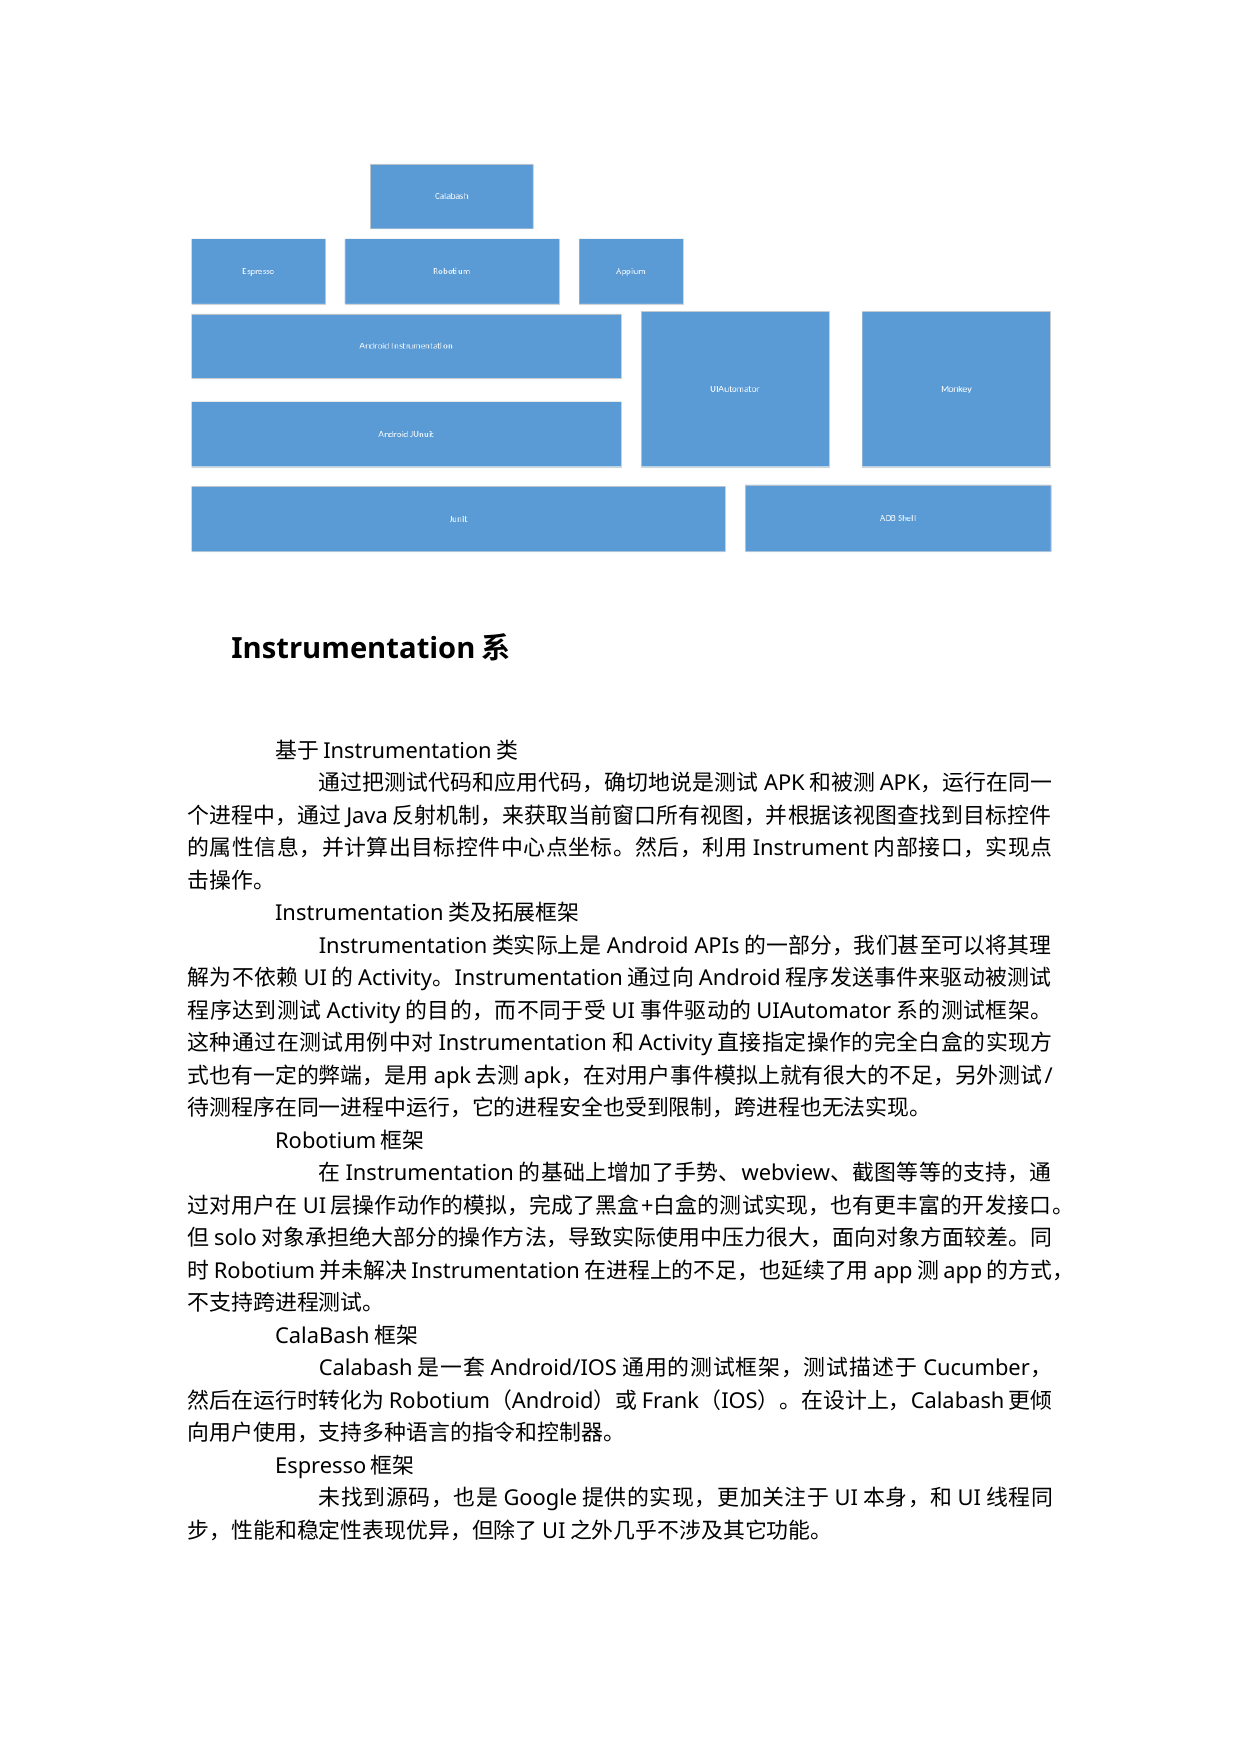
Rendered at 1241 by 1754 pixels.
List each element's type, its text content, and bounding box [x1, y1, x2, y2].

text Instrumentation类实际上是Android APIs的一部分，我们甚至可以将其理解为不依赖UI的Activity。Instrumentation通过向Android程序发送事件来驱动被测试程序达到测试Activity的目的，而不同于受UI事件驱动的UIAutomator系的测试框架。这种通过在测试用例中对Instrumentation和Activity直接指定操作的完全白盒的实现方式也有一定的弊端，是用apk去测apk，在对用户事件模拟上就有很大的不足，另外测试/待测程序在同一进程中运行，它的进程安全也受到限制，跨进程也无法实现。 [187, 927, 1053, 1122]
text 在Instrumentation的基础上增加了手势、webview、截图等等的支持，通过对用户在UI层操作动作的模拟，完成了黑盒+白盒的测试实现，也有更丰富的开发接口。但solo对象承担绝大部分的操作方法，导致实际使用中压力很大，面向对象方面较差。同时Robotium并未解决Instrumentation在进程上的不足，也延续了用app测app的方式，不支持跨进程测试。 [187, 1155, 1053, 1317]
text 未找到源码，也是Google提供的实现，更加关注于UI本身，和UI线程同步，性能和稳定性表现优异，但除了UI之外几乎不涉及其它功能。 [187, 1480, 1053, 1545]
text 通过把测试代码和应用代码，确切地说是测试APK和被测APK，运行在同一个进程中，通过Java反射机制，来获取当前窗口所有视图，并根据该视图查找到目标控件的属性信息，并计算出目标控件中心点坐标。然后，利用Instrument内部接口，实现点击操作。 [187, 765, 1053, 895]
text Espresso框架 [231, 1447, 1053, 1480]
subtitle Instrumentation系 [187, 614, 1053, 679]
text Instrumentation类及拓展框架 [187, 895, 1053, 927]
text Calabash是一套Android/IOS通用的测试框架，测试描述于Cucumber，然后在运行时转化为Robotium（Android）或Frank（IOS）。在设计上，Calabash更倾向用户使用，支持多种语言的指令和控制器。 [187, 1350, 1053, 1447]
text 基于Instrumentation类 [187, 732, 1053, 765]
text Robotium框架 [187, 1122, 1053, 1155]
text CalaBash框架 [187, 1317, 1053, 1350]
